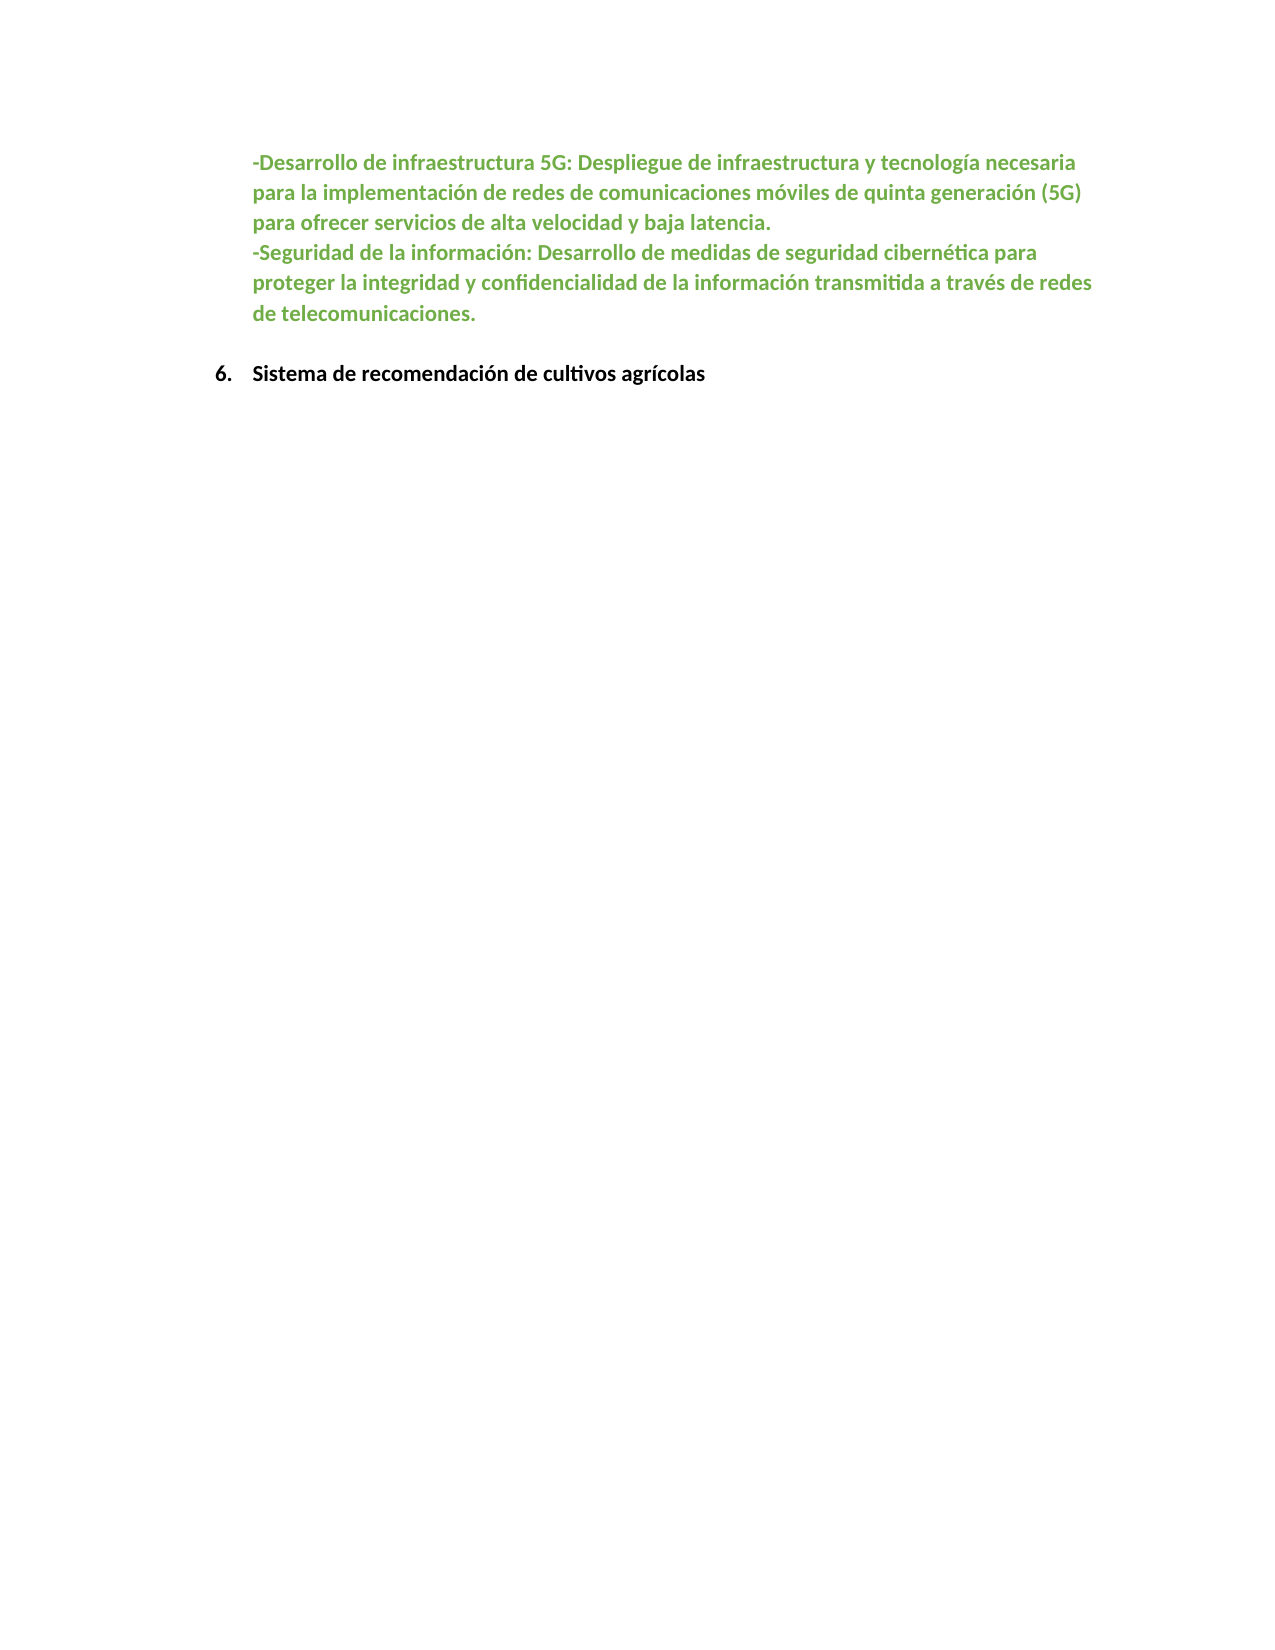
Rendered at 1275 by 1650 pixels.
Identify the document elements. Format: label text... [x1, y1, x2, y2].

list -Desarrollo de infraestructura 5G: Despliegue de infraestructura y tecnología necesaria para la implementación de redes de comunicaciones móviles de quinta generación (5G) para ofrecer servicios de alta velocidad y baja latencia. [252, 148, 1098, 236]
list -Seguridad de la información: Desarrollo de medidas de seguridad cibernética para proteger la integridad y confidencialidad de la información transmitida a través de redes de telecomunicaciones. [252, 238, 1098, 327]
list Sistema de recomendación de cultivos agrícolas [215, 359, 1098, 387]
